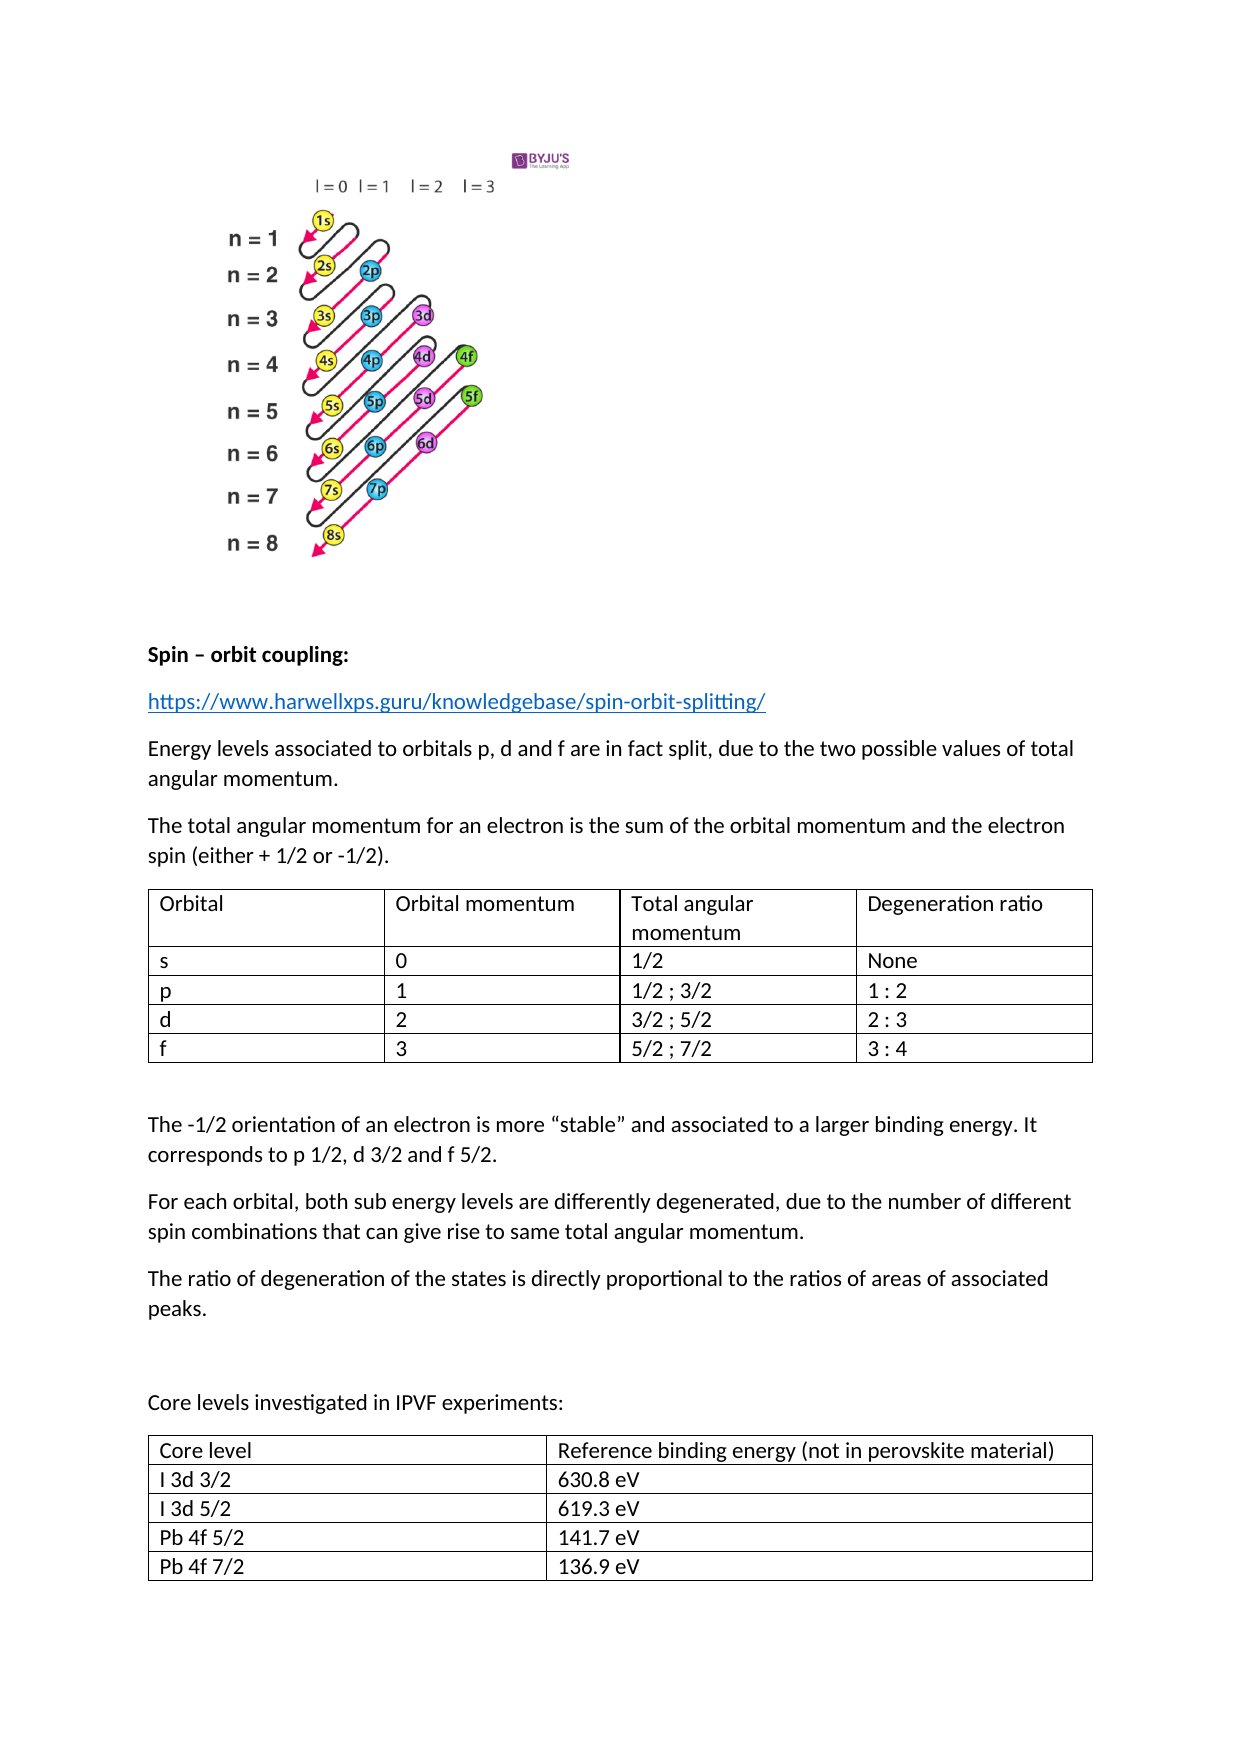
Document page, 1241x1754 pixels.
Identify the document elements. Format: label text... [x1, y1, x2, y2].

table_cell None [857, 947, 1092, 975]
text Energy levels associated to orbitals p, d and f are in fact split, due to the two possible values of total angular momentum. [148, 734, 1093, 793]
table_cell 1/2 [621, 947, 856, 975]
table_cell d [149, 1005, 384, 1033]
table_cell 3/2 ; 5/2 [621, 1005, 856, 1033]
text For each orbital, both sub energy levels are differently degenerated, due to the number of different spin combinations that can give rise to same total angular momentum. [148, 1187, 1093, 1245]
table_cell 3 [385, 1034, 619, 1062]
table_cell p [149, 976, 384, 1004]
table_header Orbital momentum [385, 890, 619, 946]
table_cell Pb 4f 5/2 [149, 1523, 546, 1551]
table_cell 0 [385, 947, 619, 975]
text Spin – orbit coupling: [148, 641, 1093, 669]
table_cell f [149, 1034, 384, 1062]
table_header Degeneration ratio [857, 890, 1092, 946]
table_header Reference binding energy (not in perovskite material) [547, 1436, 1092, 1464]
table_cell 630.8 eV [547, 1465, 1092, 1493]
text The total angular momentum for an electron is the sum of the orbital momentum and the electron spin (either + 1/2 or -1/2). [148, 811, 1093, 870]
table_cell 141.7 eV [547, 1523, 1092, 1551]
text https://www.harwellxps.guru/knowledgebase/spin-orbit-splitting/ [148, 687, 1093, 716]
table_cell 5/2 ; 7/2 [621, 1034, 856, 1062]
table_cell 1 : 2 [857, 976, 1092, 1004]
table_cell Pb 4f 7/2 [149, 1552, 546, 1580]
table_cell s [149, 947, 384, 975]
text Core levels investigated in IPVF experiments: [148, 1388, 1093, 1416]
text The ratio of degeneration of the states is directly proportional to the ratios of areas of associated peaks. [148, 1264, 1093, 1322]
table_header Orbital [149, 890, 384, 946]
table_cell 2 [385, 1005, 619, 1033]
table_cell 3 : 4 [857, 1034, 1092, 1062]
table_cell I 3d 3/2 [149, 1465, 546, 1493]
table_cell 619.3 eV [547, 1494, 1092, 1522]
table_cell 136.9 eV [547, 1552, 1092, 1580]
table_cell I 3d 5/2 [149, 1494, 546, 1522]
table_header Core level [149, 1436, 546, 1464]
table_cell 1/2 ; 3/2 [621, 976, 856, 1004]
picture [147, 147, 576, 575]
table_cell 2 : 3 [857, 1005, 1092, 1033]
table_header Total angular momentum [621, 890, 856, 946]
table_cell 1 [385, 976, 619, 1004]
text The -1/2 orientation of an electron is more “stable” and associated to a larger binding energy. It corresponds to p 1/2, d 3/2 and f 5/2. [148, 1110, 1093, 1168]
